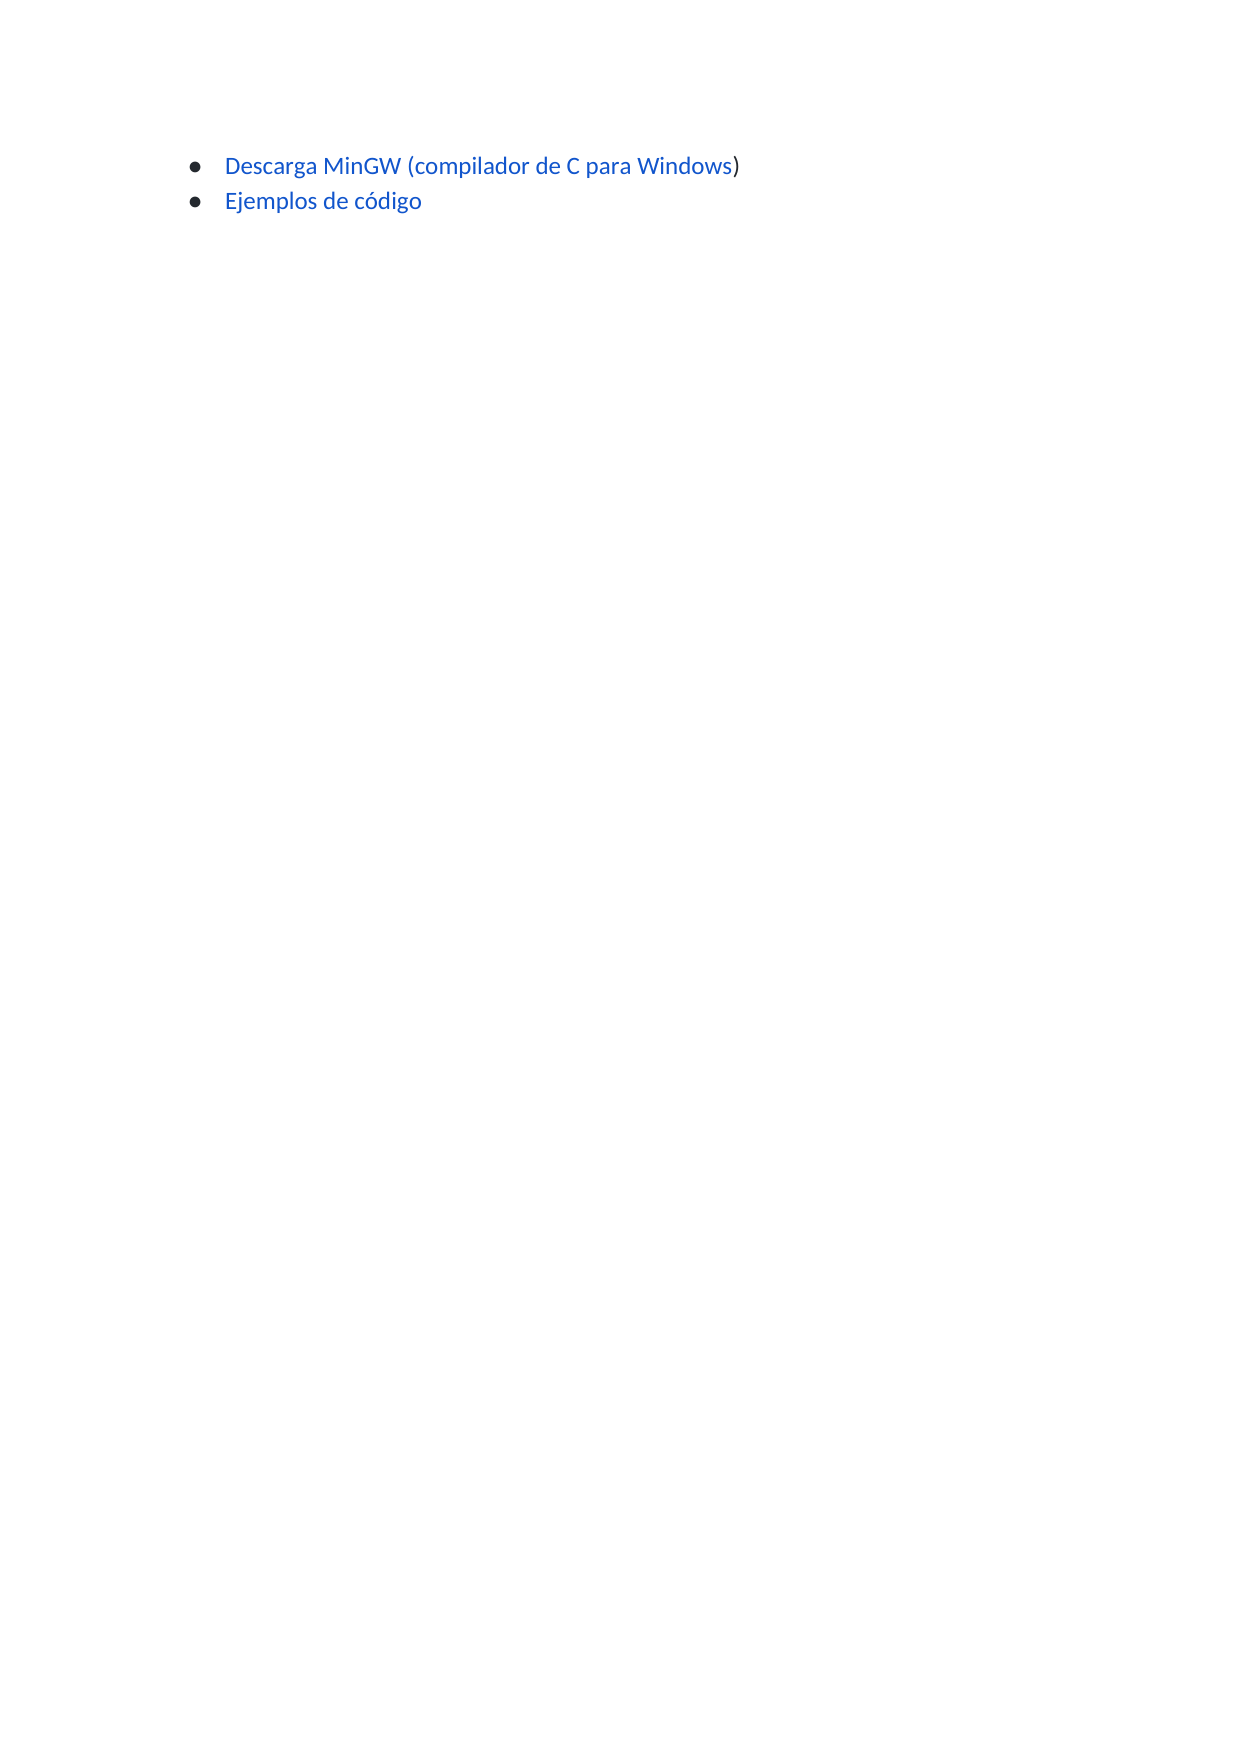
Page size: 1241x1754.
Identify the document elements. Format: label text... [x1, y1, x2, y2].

list Descarga MinGW (compilador de C para Windows) [187, 150, 1090, 181]
list Ejemplos de código [187, 185, 1090, 216]
